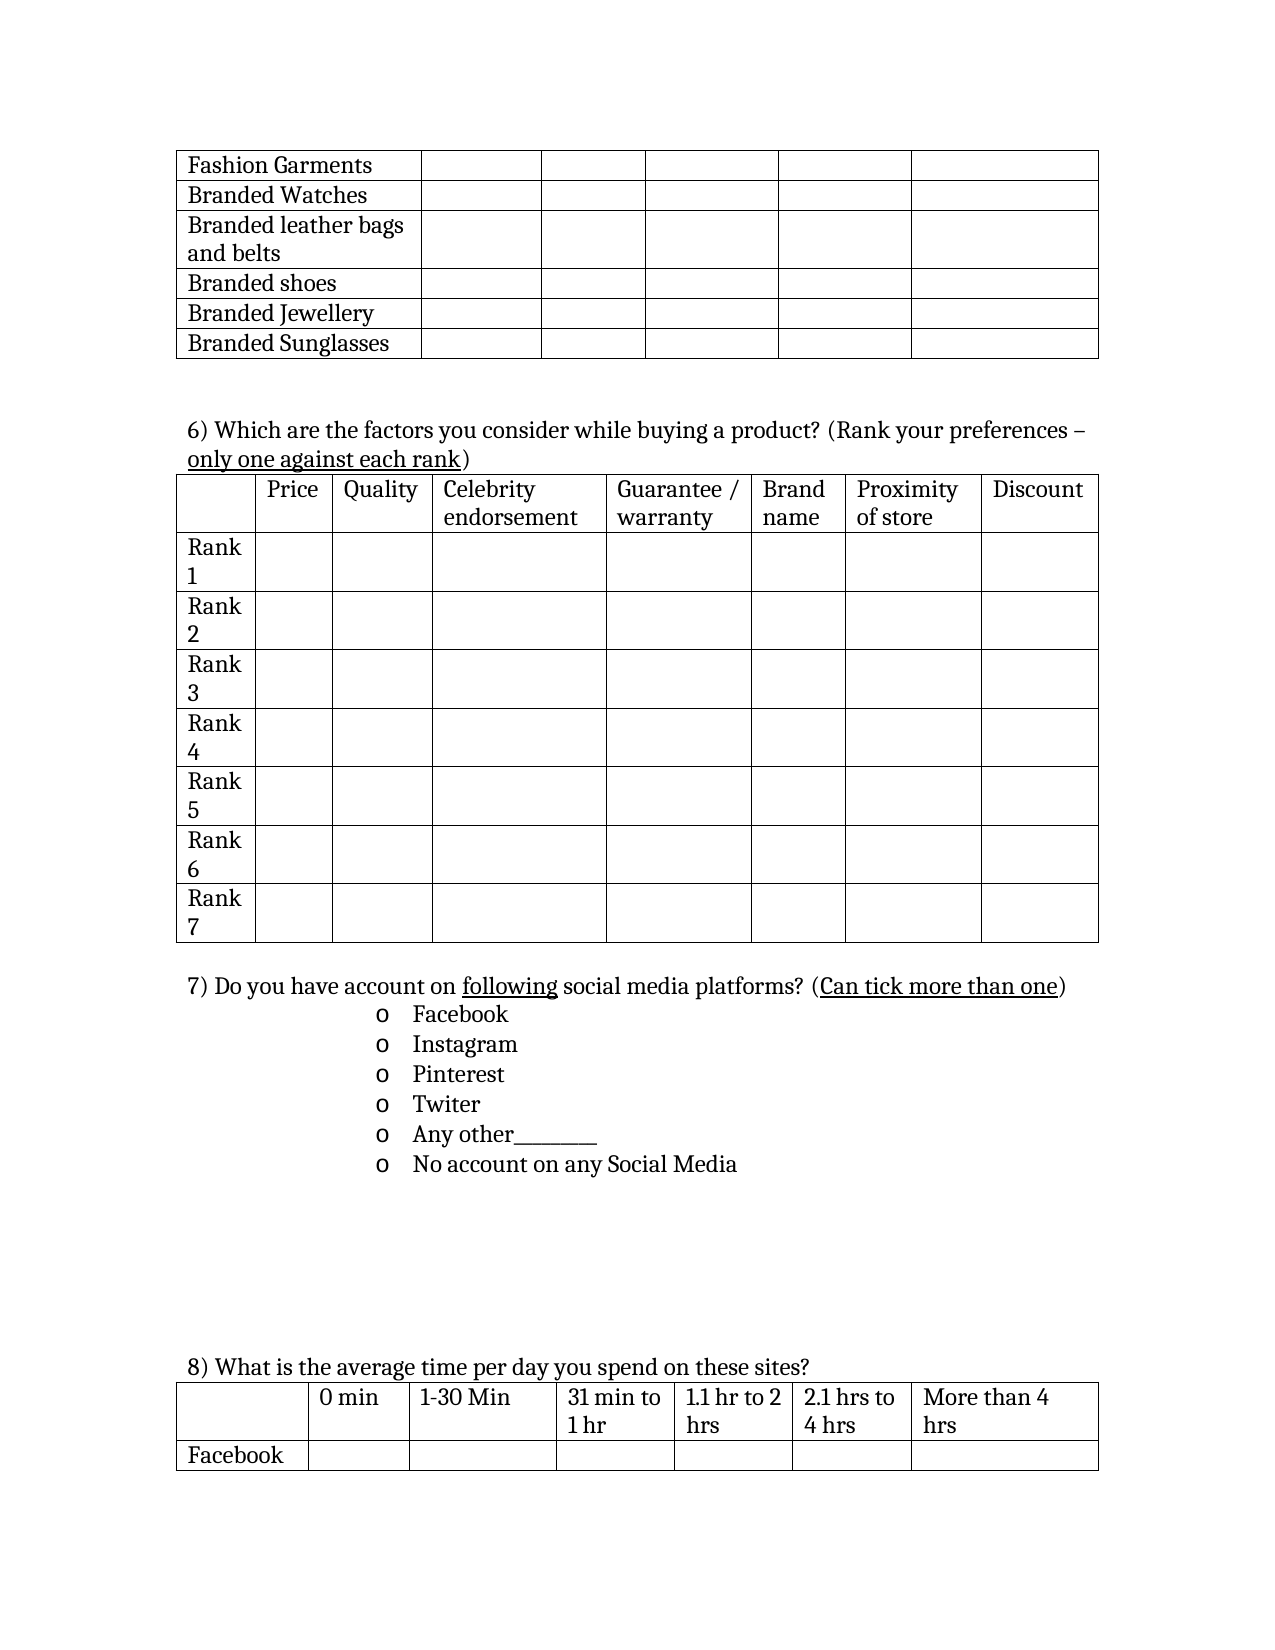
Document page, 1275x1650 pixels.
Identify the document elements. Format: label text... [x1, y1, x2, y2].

list Instagram [375, 1030, 1087, 1060]
table_cell [846, 884, 981, 942]
table_cell [433, 826, 606, 883]
table_cell [433, 650, 606, 708]
table_cell [422, 211, 541, 268]
table_header Discount [982, 475, 1098, 532]
table_cell [607, 884, 751, 942]
table_cell [422, 269, 541, 298]
text 8) What is the average time per day you spend on these sites? [187, 1353, 1087, 1382]
table_cell Branded shoes [177, 269, 421, 298]
table_cell Facebook [177, 1441, 308, 1470]
table_cell [422, 329, 541, 357]
table_cell [912, 1441, 1098, 1470]
table_cell [779, 269, 911, 298]
table_cell [607, 826, 751, 883]
table_cell [542, 151, 645, 180]
table_cell Rank 4 [177, 709, 255, 766]
table_cell [982, 709, 1098, 766]
table_cell [646, 181, 778, 209]
table_cell [256, 592, 332, 649]
table_cell [779, 211, 911, 268]
table_cell [779, 151, 911, 180]
list Any other_________ [375, 1120, 1087, 1150]
table_cell [646, 151, 778, 180]
table_cell [846, 826, 981, 883]
table_cell [752, 709, 845, 766]
table_cell [607, 709, 751, 766]
table_cell [982, 533, 1098, 591]
table_cell [607, 533, 751, 591]
list Facebook [375, 1000, 1087, 1030]
table_cell [433, 709, 606, 766]
table_cell [982, 592, 1098, 649]
table_cell [422, 151, 541, 180]
table_cell [542, 181, 645, 209]
table_cell [646, 269, 778, 298]
table_header Brand name [752, 475, 845, 532]
table_cell Rank 2 [177, 592, 255, 649]
table_cell [542, 211, 645, 268]
table_cell [752, 650, 845, 708]
table_cell [846, 650, 981, 708]
table_cell Rank 5 [177, 767, 255, 825]
text 7) Do you have account on following social media platforms? (Can tick more than one) [187, 972, 1087, 1000]
table_cell [982, 650, 1098, 708]
table_cell [982, 826, 1098, 883]
table_cell [752, 884, 845, 942]
table_cell [675, 1441, 792, 1470]
table_cell [912, 211, 1098, 268]
table_cell [333, 650, 432, 708]
table_cell [846, 592, 981, 649]
table_cell [912, 269, 1098, 298]
table_header [177, 1383, 308, 1440]
table_cell [607, 650, 751, 708]
table_cell [846, 709, 981, 766]
table_cell [422, 181, 541, 209]
table_cell [646, 211, 778, 268]
table_cell [752, 592, 845, 649]
table_header More than 4 hrs [912, 1383, 1098, 1440]
table_cell [982, 884, 1098, 942]
table_header 31 min to 1 hr [557, 1383, 674, 1440]
table_cell [422, 299, 541, 328]
table_cell Branded Sunglasses [177, 329, 421, 357]
table_cell [557, 1441, 674, 1470]
table_cell [607, 767, 751, 825]
table_header Celebrity endorsement [433, 475, 606, 532]
table_cell [542, 269, 645, 298]
table_cell [912, 151, 1098, 180]
table_cell [607, 592, 751, 649]
table_cell Rank 3 [177, 650, 255, 708]
text 6) Which are the factors you consider while buying a product? (Rank your preferences – only one against each rank) [187, 416, 1087, 473]
table_cell [779, 181, 911, 209]
table_header Price [256, 475, 332, 532]
table_cell [912, 299, 1098, 328]
table_cell [256, 826, 332, 883]
list Pinterest [375, 1060, 1087, 1090]
table_header Guarantee /warranty [607, 475, 751, 532]
table_cell Branded Jewellery [177, 299, 421, 328]
table_header 2.1 hrs to 4 hrs [793, 1383, 911, 1440]
table_header Quality [333, 475, 432, 532]
table_cell [779, 329, 911, 357]
table_cell [846, 767, 981, 825]
table_cell [256, 767, 332, 825]
table_cell Rank 1 [177, 533, 255, 591]
table_cell [433, 533, 606, 591]
table_cell [646, 299, 778, 328]
table_cell [410, 1441, 556, 1470]
table_cell Rank 6 [177, 826, 255, 883]
table_cell [333, 592, 432, 649]
table_cell [542, 299, 645, 328]
table_header [177, 475, 255, 532]
table_header Proximity of store [846, 475, 981, 532]
table_header 0 min [309, 1383, 409, 1440]
table_cell [256, 884, 332, 942]
table_cell [433, 592, 606, 649]
table_cell [846, 533, 981, 591]
table_cell [779, 299, 911, 328]
table_cell [433, 767, 606, 825]
table_cell [333, 884, 432, 942]
table_cell [256, 709, 332, 766]
table_cell Fashion Garments [177, 151, 421, 180]
table_cell [752, 767, 845, 825]
table_cell [912, 329, 1098, 357]
table_cell [256, 650, 332, 708]
list No account on any Social Media [375, 1150, 1087, 1180]
table_cell [309, 1441, 409, 1470]
table_cell [433, 884, 606, 942]
table_cell [333, 767, 432, 825]
table_cell [793, 1441, 911, 1470]
table_cell [912, 181, 1098, 209]
table_cell [333, 709, 432, 766]
table_cell Branded leather bags and belts [177, 211, 421, 268]
table_cell [982, 767, 1098, 825]
table_cell [752, 826, 845, 883]
table_header 1.1 hr to 2 hrs [675, 1383, 792, 1440]
table_cell Rank 7 [177, 884, 255, 942]
list Twiter [375, 1090, 1087, 1120]
table_cell Branded Watches [177, 181, 421, 209]
table_cell [333, 826, 432, 883]
table_cell [333, 533, 432, 591]
table_header 1-30 Min [410, 1383, 556, 1440]
table_cell [542, 329, 645, 357]
table_cell [256, 533, 332, 591]
table_cell [646, 329, 778, 357]
table_cell [752, 533, 845, 591]
